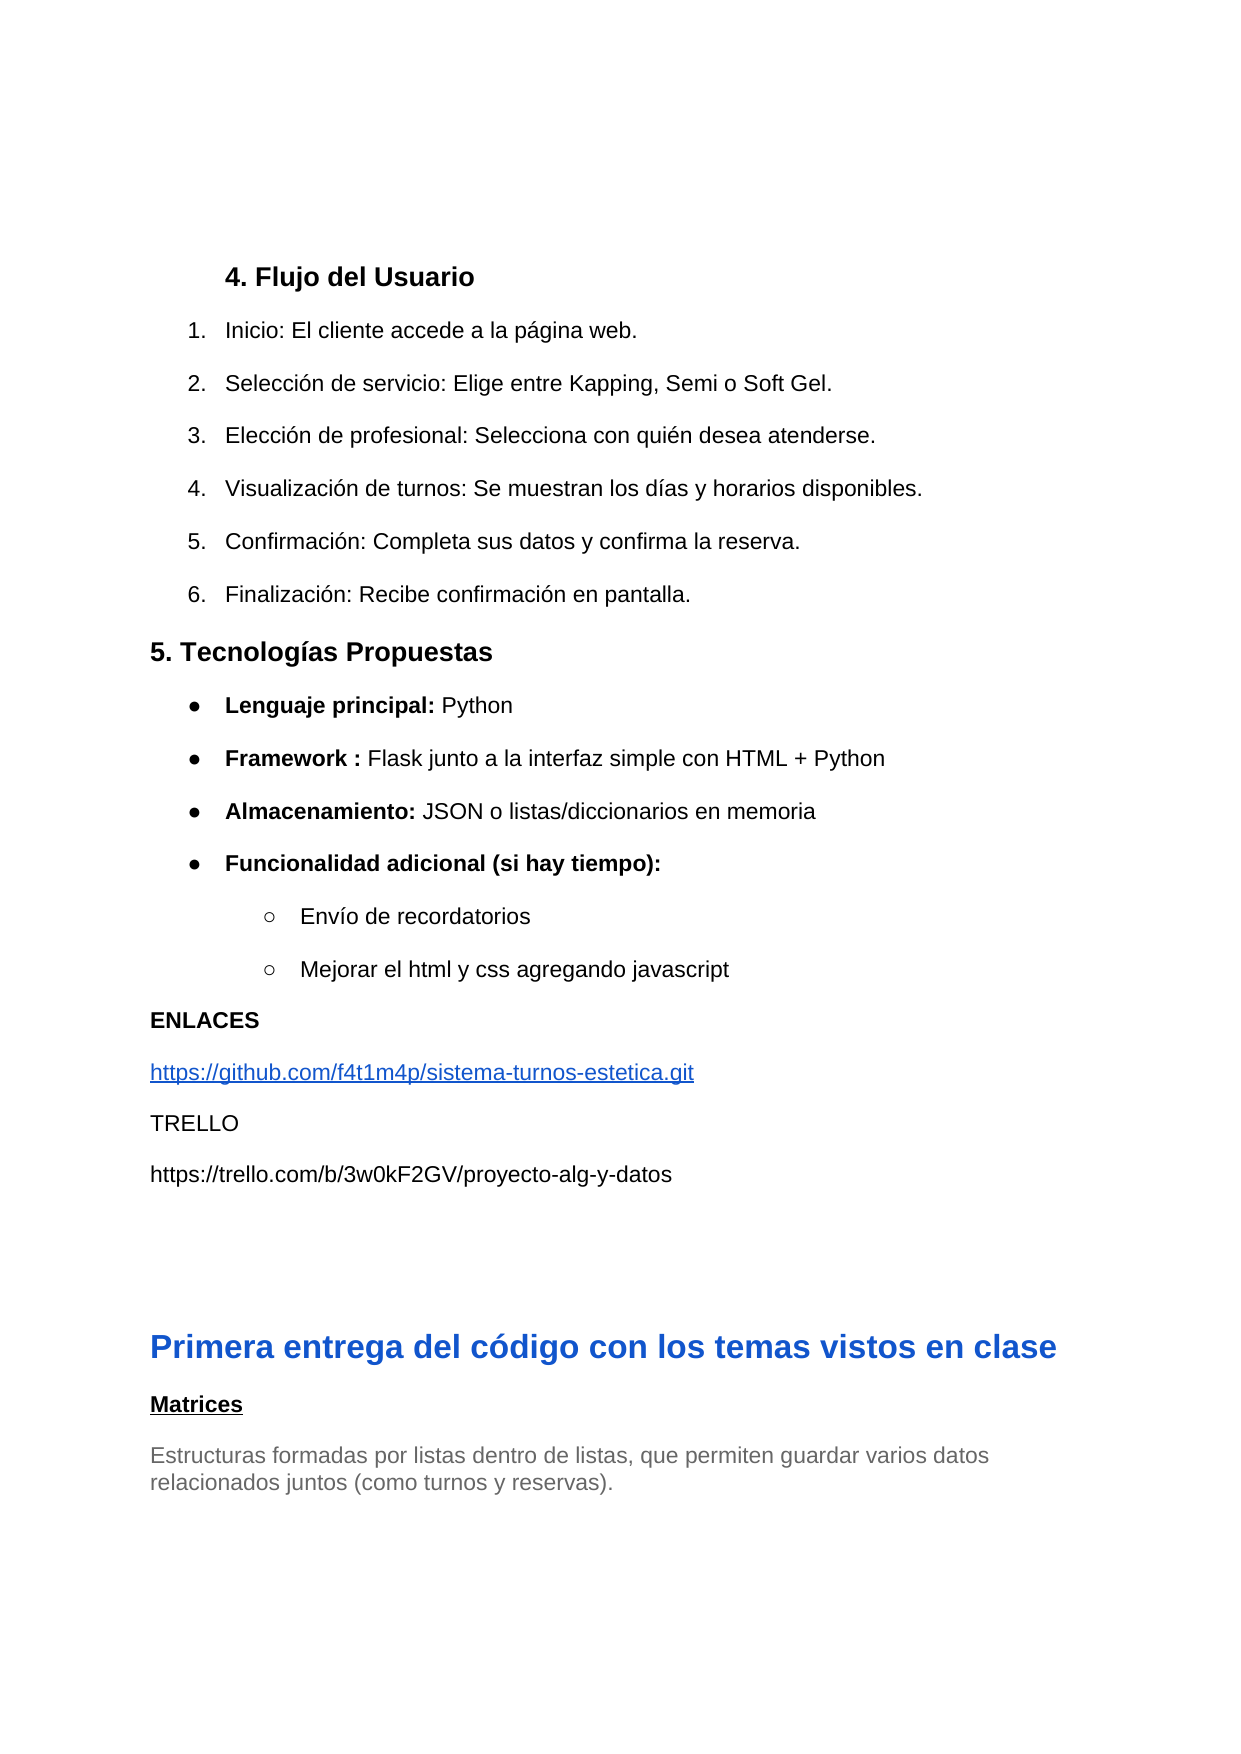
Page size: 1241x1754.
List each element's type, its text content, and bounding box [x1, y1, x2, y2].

list Visualización de turnos: Se muestran los días y horarios disponibles. [187, 475, 1090, 528]
list Inicio: El cliente accede a la página web. [187, 317, 1090, 370]
text https://trello.com/b/3w0kF2GV/proyecto-alg-y-datos [150, 1161, 1090, 1188]
list Selección de servicio: Elige entre Kapping, Semi o Soft Gel. [187, 370, 1090, 422]
list Elección de profesional: Selecciona con quién desea atenderse. [187, 422, 1090, 475]
list Funcionalidad adicional (si hay tiempo): [187, 850, 1090, 903]
text Estructuras formadas por listas dentro de listas, que permiten guardar varios datos relacionados juntos (como turnos y reservas). [150, 1442, 1090, 1495]
text https://github.com/f4t1m4p/sistema-turnos-estetica.git [150, 1058, 1090, 1085]
list Almacenamiento: JSON o listas/diccionarios en memoria [187, 798, 1090, 850]
list Confirmación: Completa sus datos y confirma la reserva. [187, 528, 1090, 581]
subtitle 5. Tecnologías Propuestas [150, 636, 1090, 667]
list Finalización: Recibe confirmación en pantalla. [187, 581, 1090, 607]
text TRELLO [150, 1110, 1090, 1136]
list Framework : Flask junto a la interfaz simple con HTML + Python [187, 745, 1090, 798]
subtitle Matrices [150, 1391, 1090, 1417]
list Envío de recordatorios [262, 903, 1090, 956]
list Lenguaje principal: Python [187, 692, 1090, 745]
subtitle 4. Flujo del Usuario [225, 261, 1090, 292]
text ENLACES [150, 1007, 1090, 1033]
text Primera entrega del código con los temas vistos en clase [150, 1327, 1090, 1366]
list Mejorar el html y css agregando javascript [262, 956, 1090, 982]
